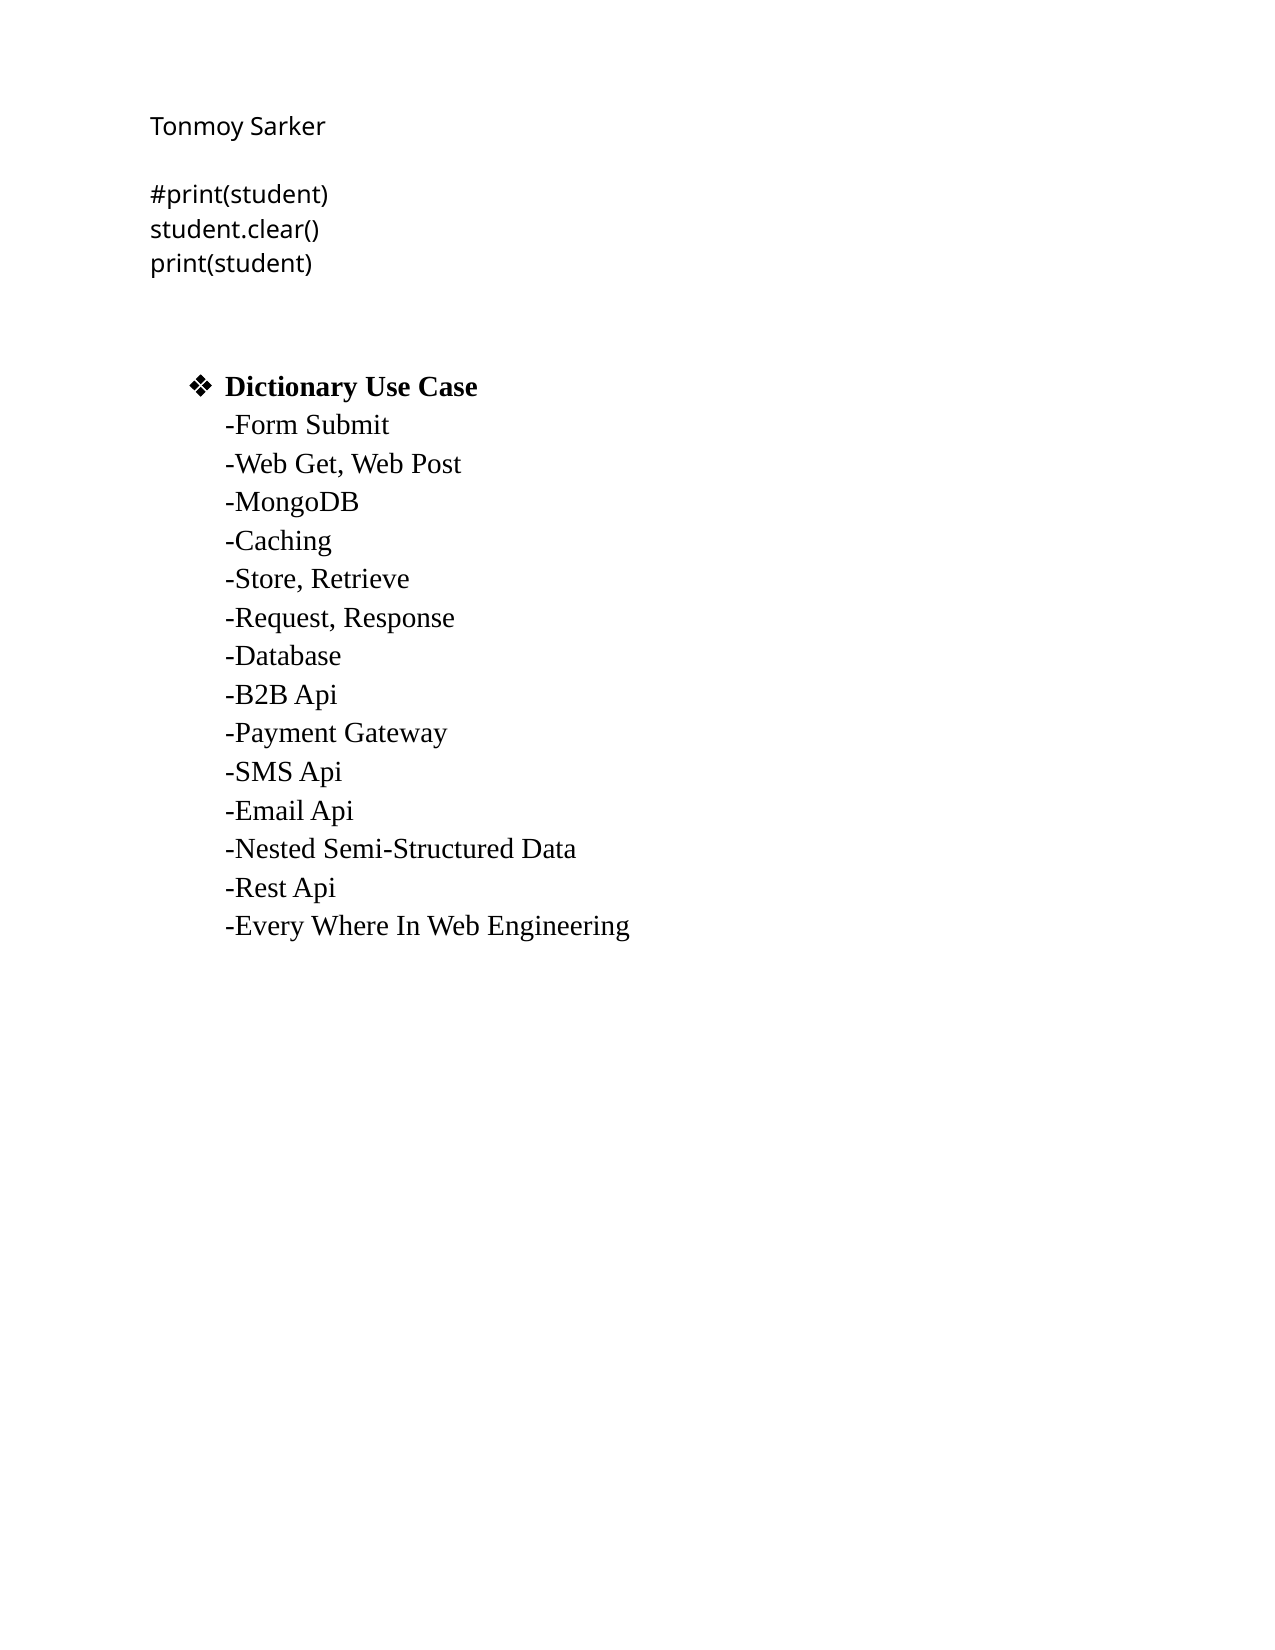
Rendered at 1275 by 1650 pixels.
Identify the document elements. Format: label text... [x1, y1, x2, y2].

list -Store, Retrieve [225, 561, 1125, 595]
list -Nested Semi-Structured Data [225, 831, 1125, 865]
list -MongoDB [225, 484, 1125, 518]
list -Rest Api [225, 870, 1125, 903]
list -Database [225, 638, 1125, 672]
list -Web Get, Web Post [225, 446, 1125, 479]
list -Form Submit [225, 407, 1125, 441]
list -Payment Gateway [225, 716, 1125, 749]
text student.clear() [150, 211, 1125, 245]
list -Caching [225, 523, 1125, 556]
text print(student) [150, 245, 1125, 279]
list -B2B Api [225, 677, 1125, 711]
list Dictionary Use Case [187, 369, 1125, 402]
text #print(student) [150, 177, 1125, 211]
list -Request, Response [225, 600, 1125, 633]
list -Email Api [225, 793, 1125, 826]
list -Every Where In Web Engineering [225, 908, 1125, 942]
list -SMS Api [225, 754, 1125, 788]
